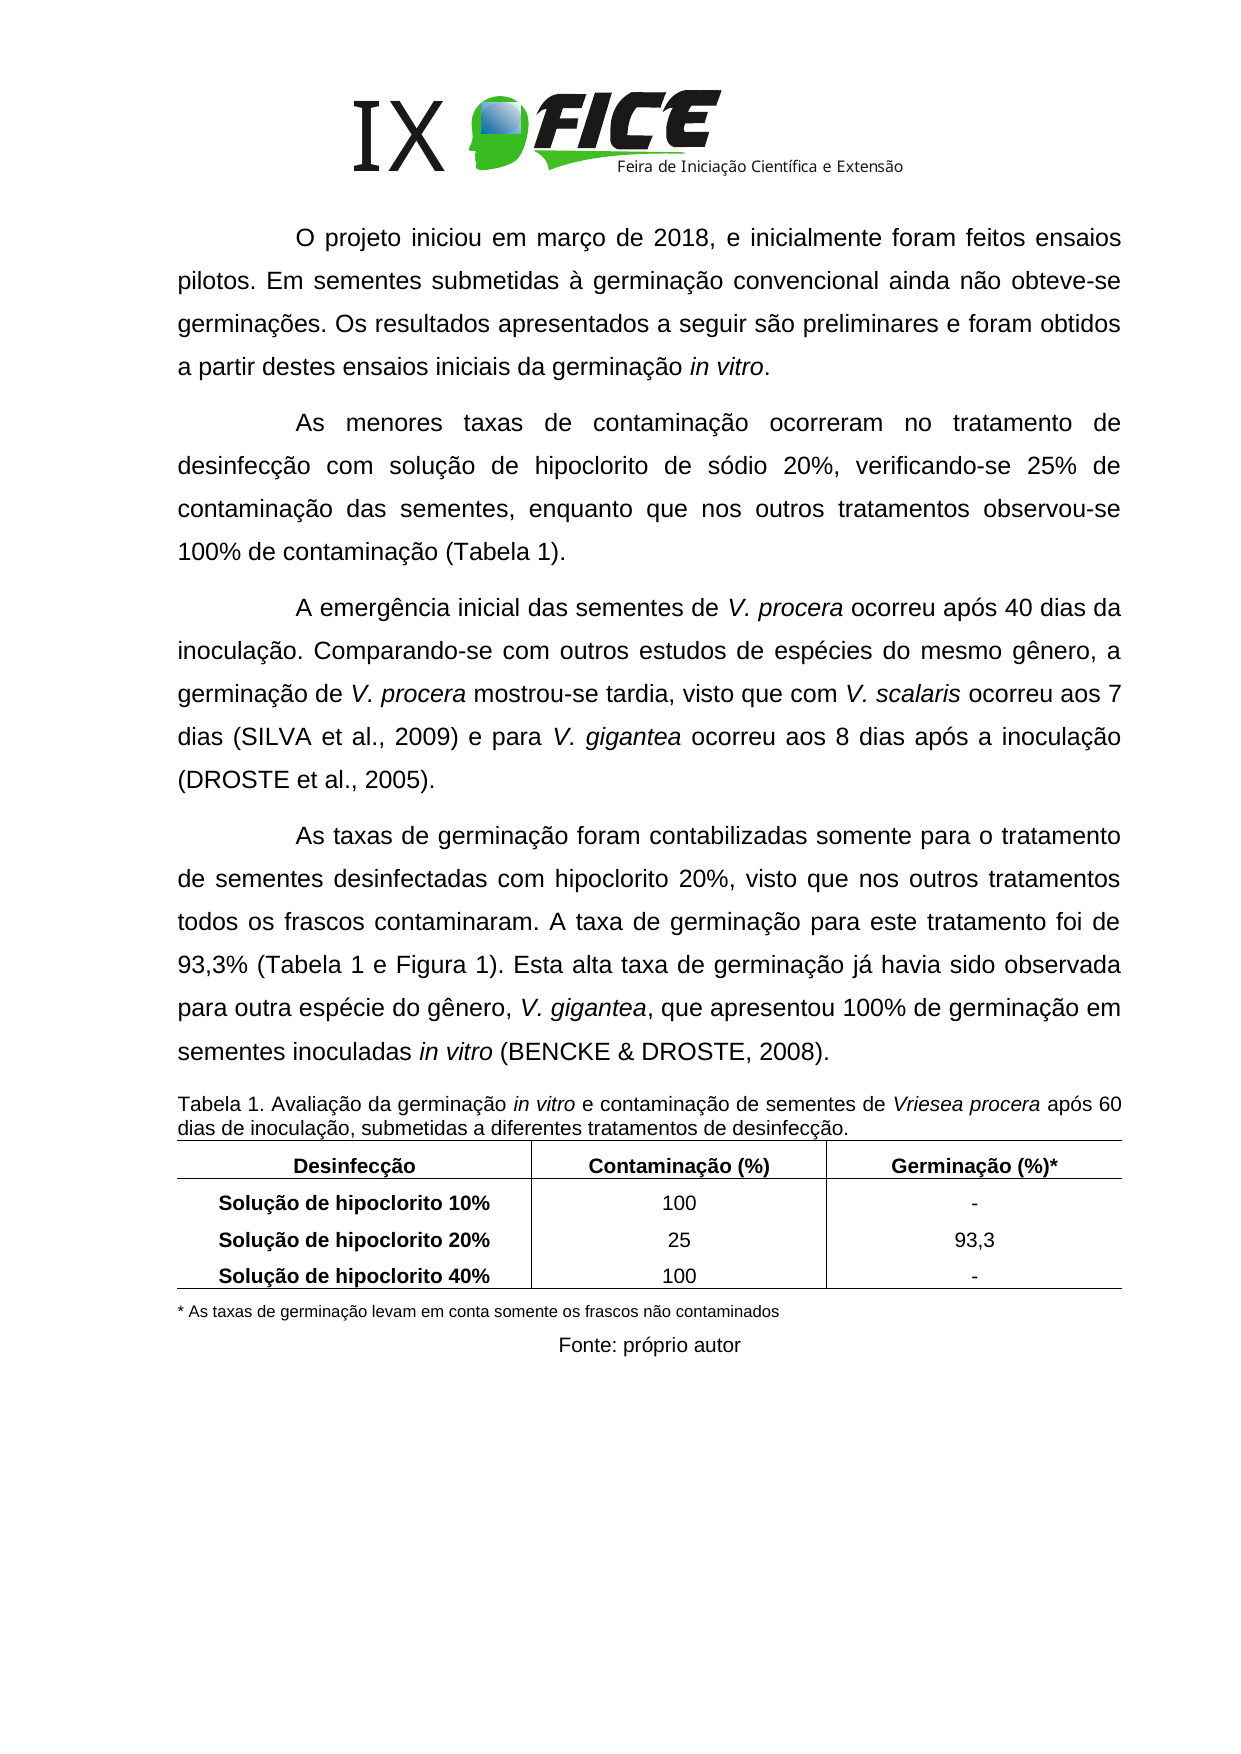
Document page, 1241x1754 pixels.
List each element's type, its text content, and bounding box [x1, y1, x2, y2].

text As menores taxas de contaminação ocorreram no tratamento de desinfecção com solução de hipoclorito de sódio 20%, verificando-se 25% de contaminação das sementes, enquanto que nos outros tratamentos observou-se 100% de contaminação (Tabela 1). [177, 408, 1122, 566]
table_header Desinfecção [177, 1141, 531, 1178]
text * As taxas de germinação levam em conta somente os frascos não contaminados [177, 1302, 1122, 1321]
text As taxas de germinação foram contabilizadas somente para o tratamento de sementes desinfectadas com hipoclorito 20%, visto que nos outros tratamentos todos os frascos contaminaram. A taxa de germinação para este tratamento foi de 93,3% (Tabela 1 e Figura 1). Esta alta taxa de germinação já havia sido observada para outra espécie do gênero, V. gigantea, que apresentou 100% de germinação em sementes inoculadas in vitro (BENCKE & DROSTE, 2008). [177, 821, 1122, 1065]
table_cell Solução de hipoclorito 10% [177, 1179, 531, 1215]
table_cell Solução de hipoclorito 40% [177, 1252, 531, 1288]
table_cell 93,3 [827, 1215, 1122, 1252]
table_cell Solução de hipoclorito 20% [177, 1215, 531, 1252]
text Tabela 1. Avaliação da germinação in vitro e contaminação de sementes de Vriesea procera após 60 dias de inoculação, submetidas a diferentes tratamentos de desinfecção. [177, 1092, 1122, 1140]
table_cell - [827, 1252, 1122, 1288]
table_cell 25 [532, 1215, 826, 1252]
table_header Contaminação (%) [532, 1141, 826, 1178]
table_cell 100 [532, 1252, 826, 1288]
text O projeto iniciou em março de 2018, e inicialmente foram feitos ensaios pilotos. Em sementes submetidas à germinação convencional ainda não obteve-se germinações. Os resultados apresentados a seguir são preliminares e foram obtidos a partir destes ensaios iniciais da germinação in vitro. [177, 223, 1122, 381]
table_header Germinação (%)* [827, 1141, 1122, 1178]
text Fonte: próprio autor [177, 1333, 1122, 1357]
table_cell 100 [532, 1179, 826, 1215]
text A emergência inicial das sementes de V. procera ocorreu após 40 dias da inoculação. Comparando-se com outros estudos de espécies do mesmo gênero, a germinação de V. procera mostrou-se tardia, visto que com V. scalaris ocorreu aos 7 dias (SILVA et al., 2009) e para V. gigantea ocorreu aos 8 dias após a inoculação (DROSTE et al., 2005). [177, 593, 1122, 794]
table_cell - [827, 1179, 1122, 1215]
